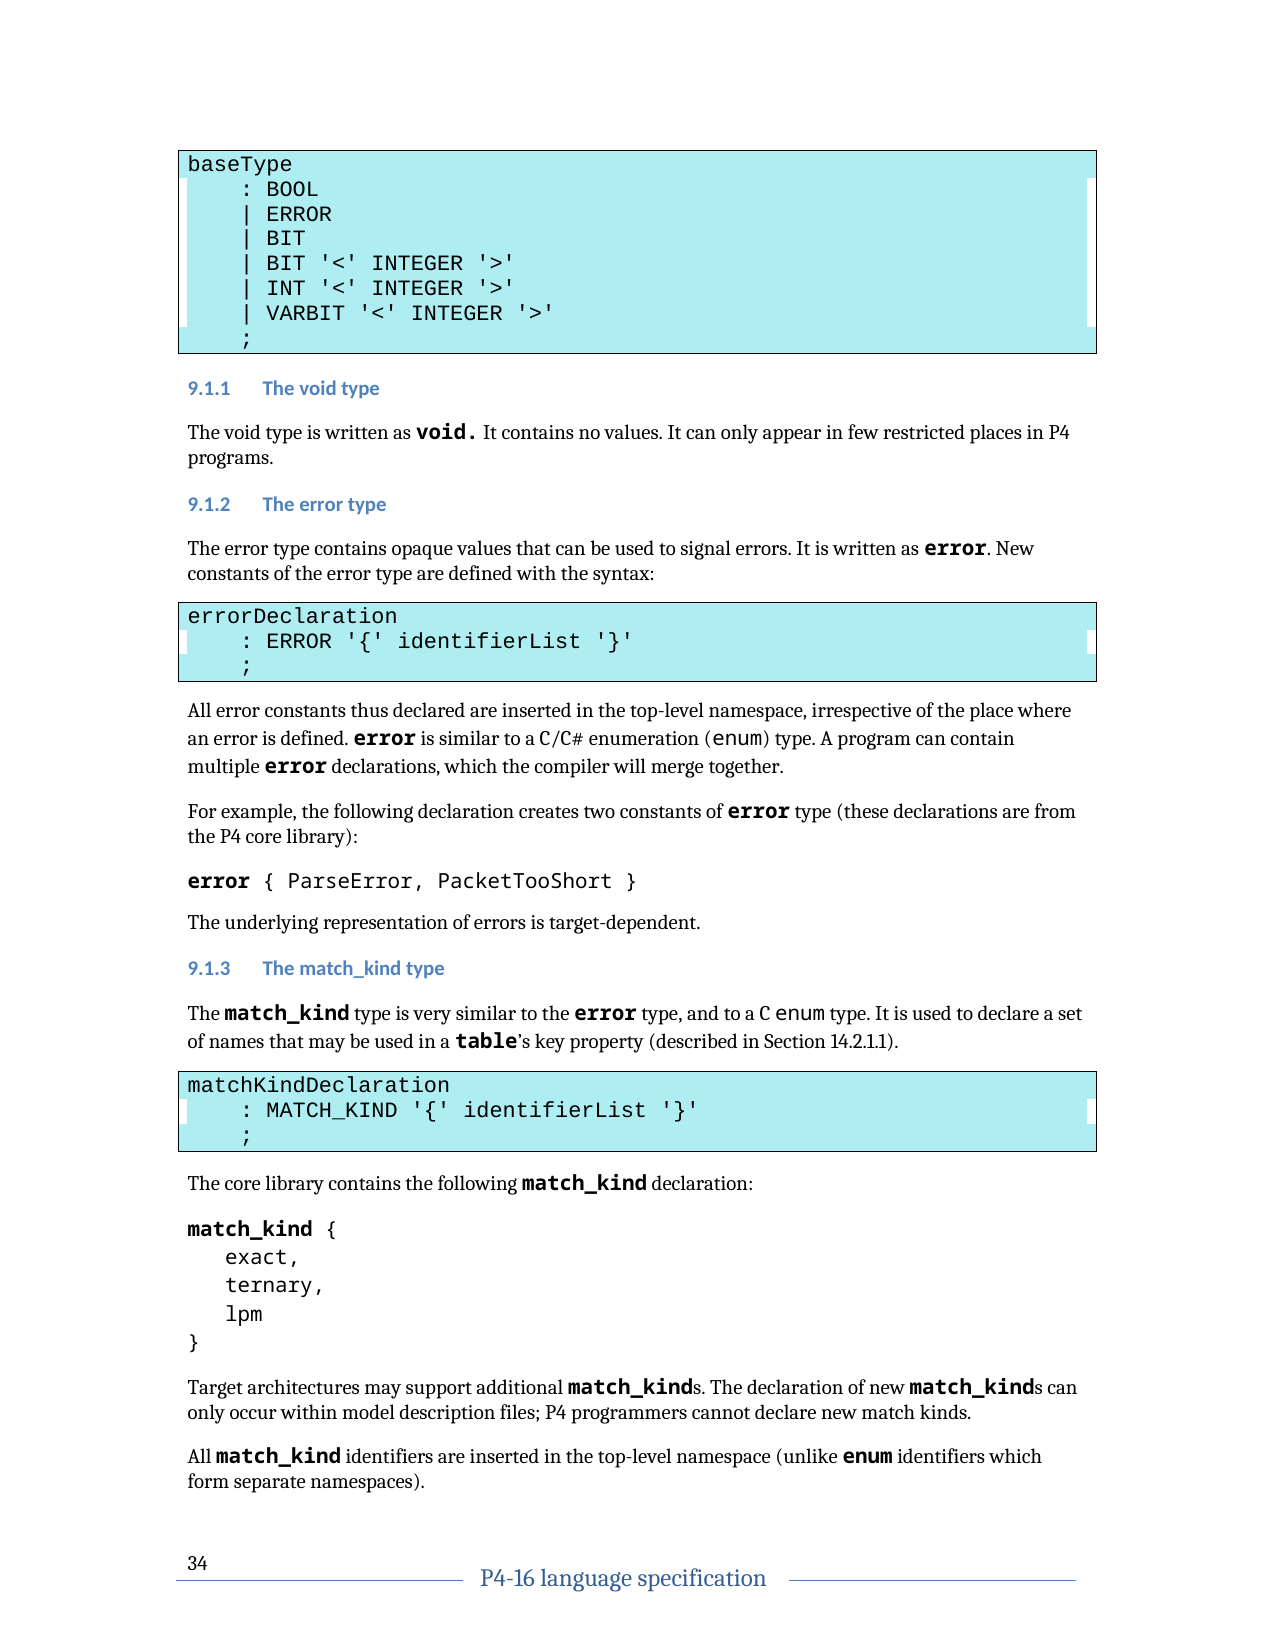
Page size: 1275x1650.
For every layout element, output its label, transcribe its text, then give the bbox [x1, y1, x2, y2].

text | ERROR [187, 203, 1087, 227]
text For example, the following declaration creates two constants of error type (these declarations are from the P4 core library): [187, 797, 1087, 849]
subtitle The void type [187, 375, 1087, 401]
text baseType [179, 151, 1096, 178]
text : ERROR '{' identifierList '}' [187, 630, 1087, 651]
text The match_kind type is very similar to the error type, and to a C enum type. It is used to declare a set of names that may be used in a table’s key property (described in Section 14.2.1.1). [187, 998, 1087, 1054]
text All match_kind identifiers are inserted in the top-level namespace (unlike enum identifiers which form separate namespaces). [187, 1442, 1087, 1494]
text The void type is written as void. It contains no values. It can only appear in few restricted places in P4 programs. [187, 417, 1087, 470]
text | INT '<' INTEGER '>' [187, 277, 1087, 302]
text The error type contains opaque values that can be used to signal errors. It is written as error. New constants of the error type are defined with the syntax: [187, 533, 1087, 585]
text ; [179, 1121, 1096, 1151]
text | VARBIT '<' INTEGER '>' [187, 302, 1087, 323]
text | BIT '<' INTEGER '>' [187, 252, 1087, 277]
text : MATCH_KIND '{' identifierList '}' [187, 1099, 1087, 1121]
text ; [179, 323, 1096, 353]
text error { ParseError, PacketTooShort } [187, 866, 1087, 894]
text matchKindDeclaration [179, 1072, 1096, 1099]
text All error constants thus declared are inserted in the top-level namespace, irrespective of the place where an error is defined. error is similar to a C/C# enumeration (enum) type. A program can contain multiple error declarations, which the compiler will merge together. [187, 699, 1087, 780]
text The underlying representation of errors is target-dependent. [187, 911, 1087, 935]
subtitle The error type [187, 491, 1087, 516]
text ; [179, 651, 1096, 681]
text | BIT [187, 227, 1087, 252]
text Target architectures may support additional match_kinds. The declaration of new match_kinds can only occur within model description files; P4 programmers cannot declare new match kinds. [187, 1372, 1087, 1425]
text match_kind { exact, ternary, lpm } [187, 1214, 1087, 1356]
subtitle The match_kind type [187, 956, 1087, 981]
text errorDeclaration [179, 603, 1096, 630]
text The core library contains the following match_kind declaration: [187, 1168, 1087, 1197]
text : BOOL [187, 178, 1087, 203]
